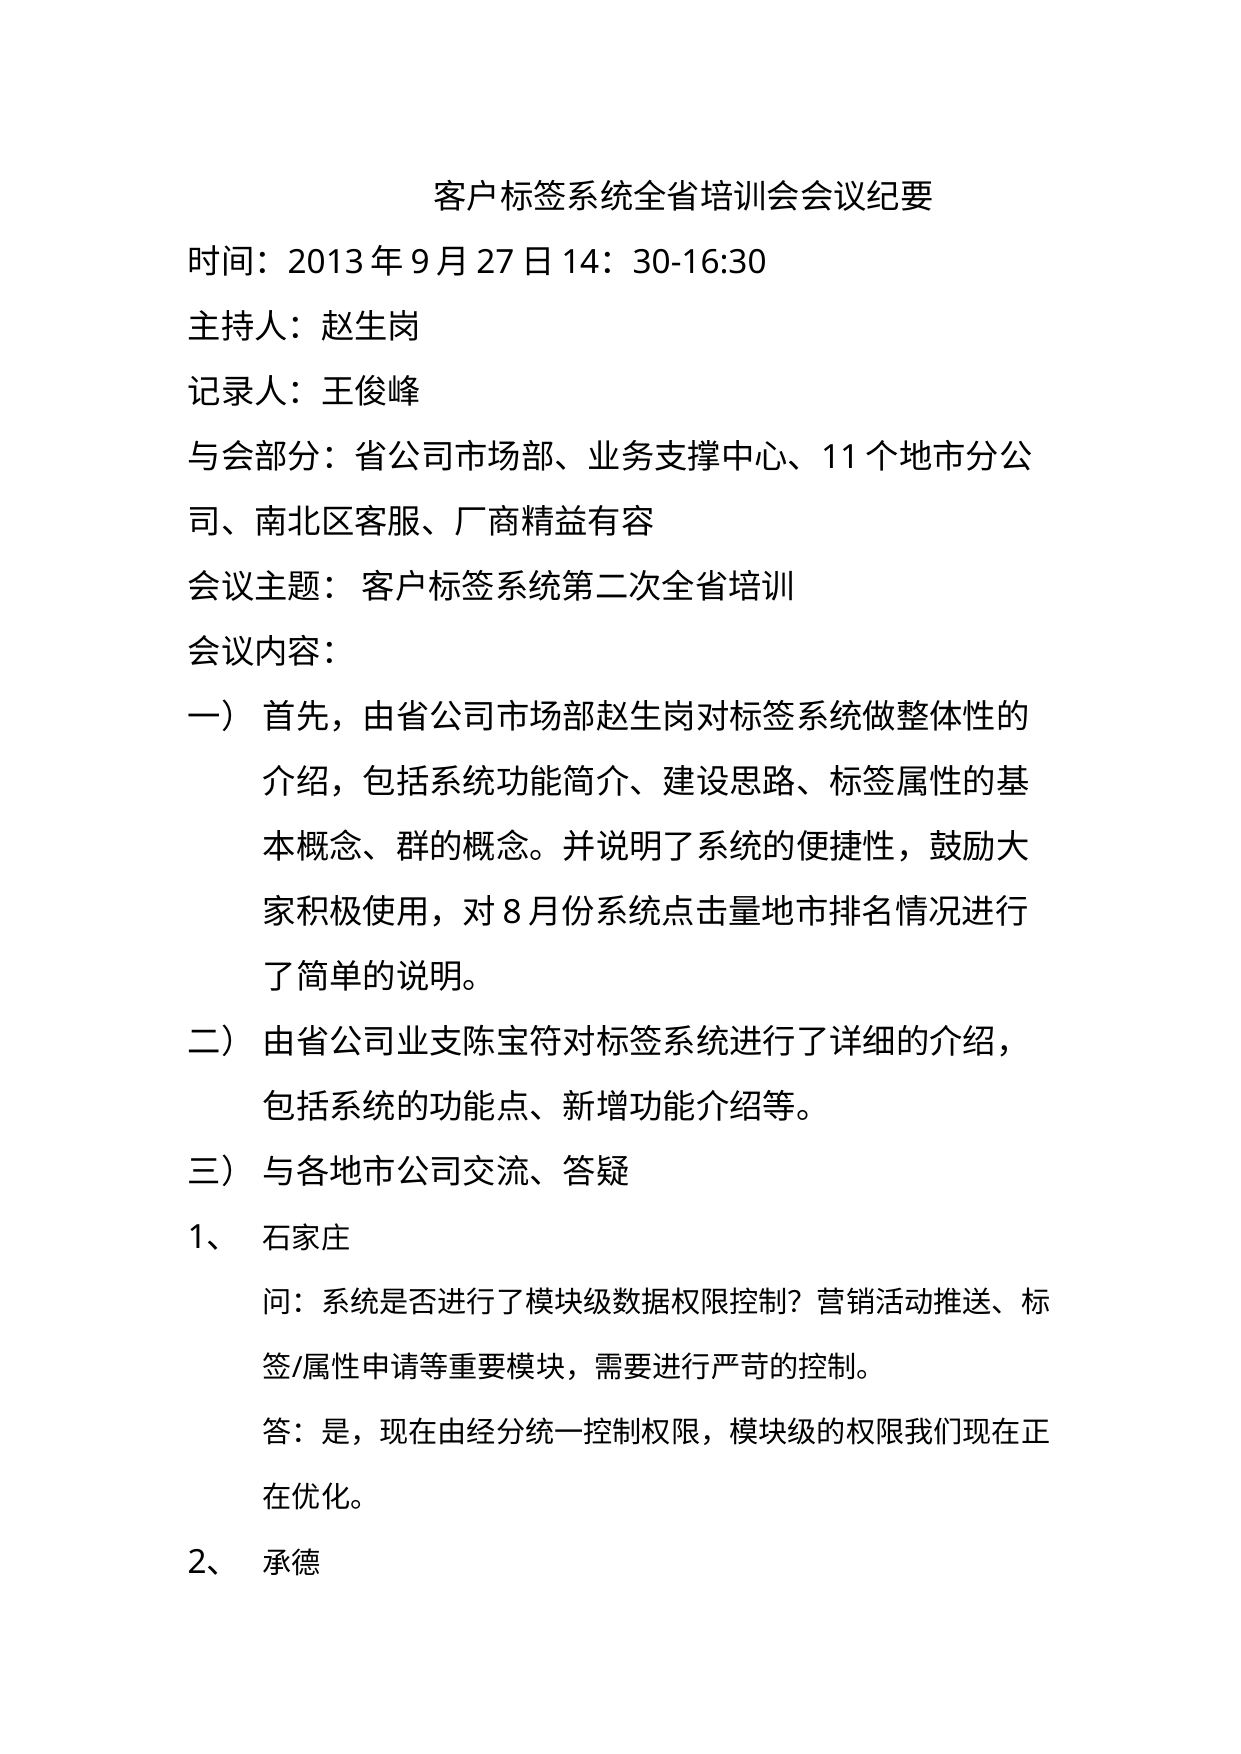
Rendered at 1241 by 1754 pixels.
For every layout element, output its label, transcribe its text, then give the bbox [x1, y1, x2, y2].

text 会议主题： 客户标签系统第二次全省培训 [187, 552, 1053, 617]
list 与各地市公司交流、答疑 [187, 1137, 1053, 1202]
text 主持人：赵生岗 [187, 292, 1053, 357]
text 会议内容： [187, 617, 1053, 682]
list 问：系统是否进行了模块级数据权限控制？营销活动推送、标签/属性申请等重要模块，需要进行严苛的控制。 [262, 1267, 1053, 1397]
list 答：是，现在由经分统一控制权限，模块级的权限我们现在正在优化。 [262, 1397, 1053, 1527]
text 与会部分：省公司市场部、业务支撑中心、11个地市分公司、南北区客服、厂商精益有容 [187, 422, 1053, 552]
text 记录人：王俊峰 [187, 357, 1053, 422]
list 由省公司业支陈宝符对标签系统进行了详细的介绍，包括系统的功能点、新增功能介绍等。 [187, 1007, 1053, 1137]
text 客户标签系统全省培训会会议纪要 [283, 162, 1053, 227]
list 承德 [187, 1527, 1053, 1592]
list 石家庄 [187, 1202, 1053, 1267]
text 时间：2013年9月27日14：30-16:30 [187, 227, 1053, 292]
list 首先，由省公司市场部赵生岗对标签系统做整体性的介绍，包括系统功能简介、建设思路、标签属性的基本概念、群的概念。并说明了系统的便捷性，鼓励大家积极使用，对8月份系统点击量地市排名情况进行了简单的说明。 [187, 682, 1053, 1007]
